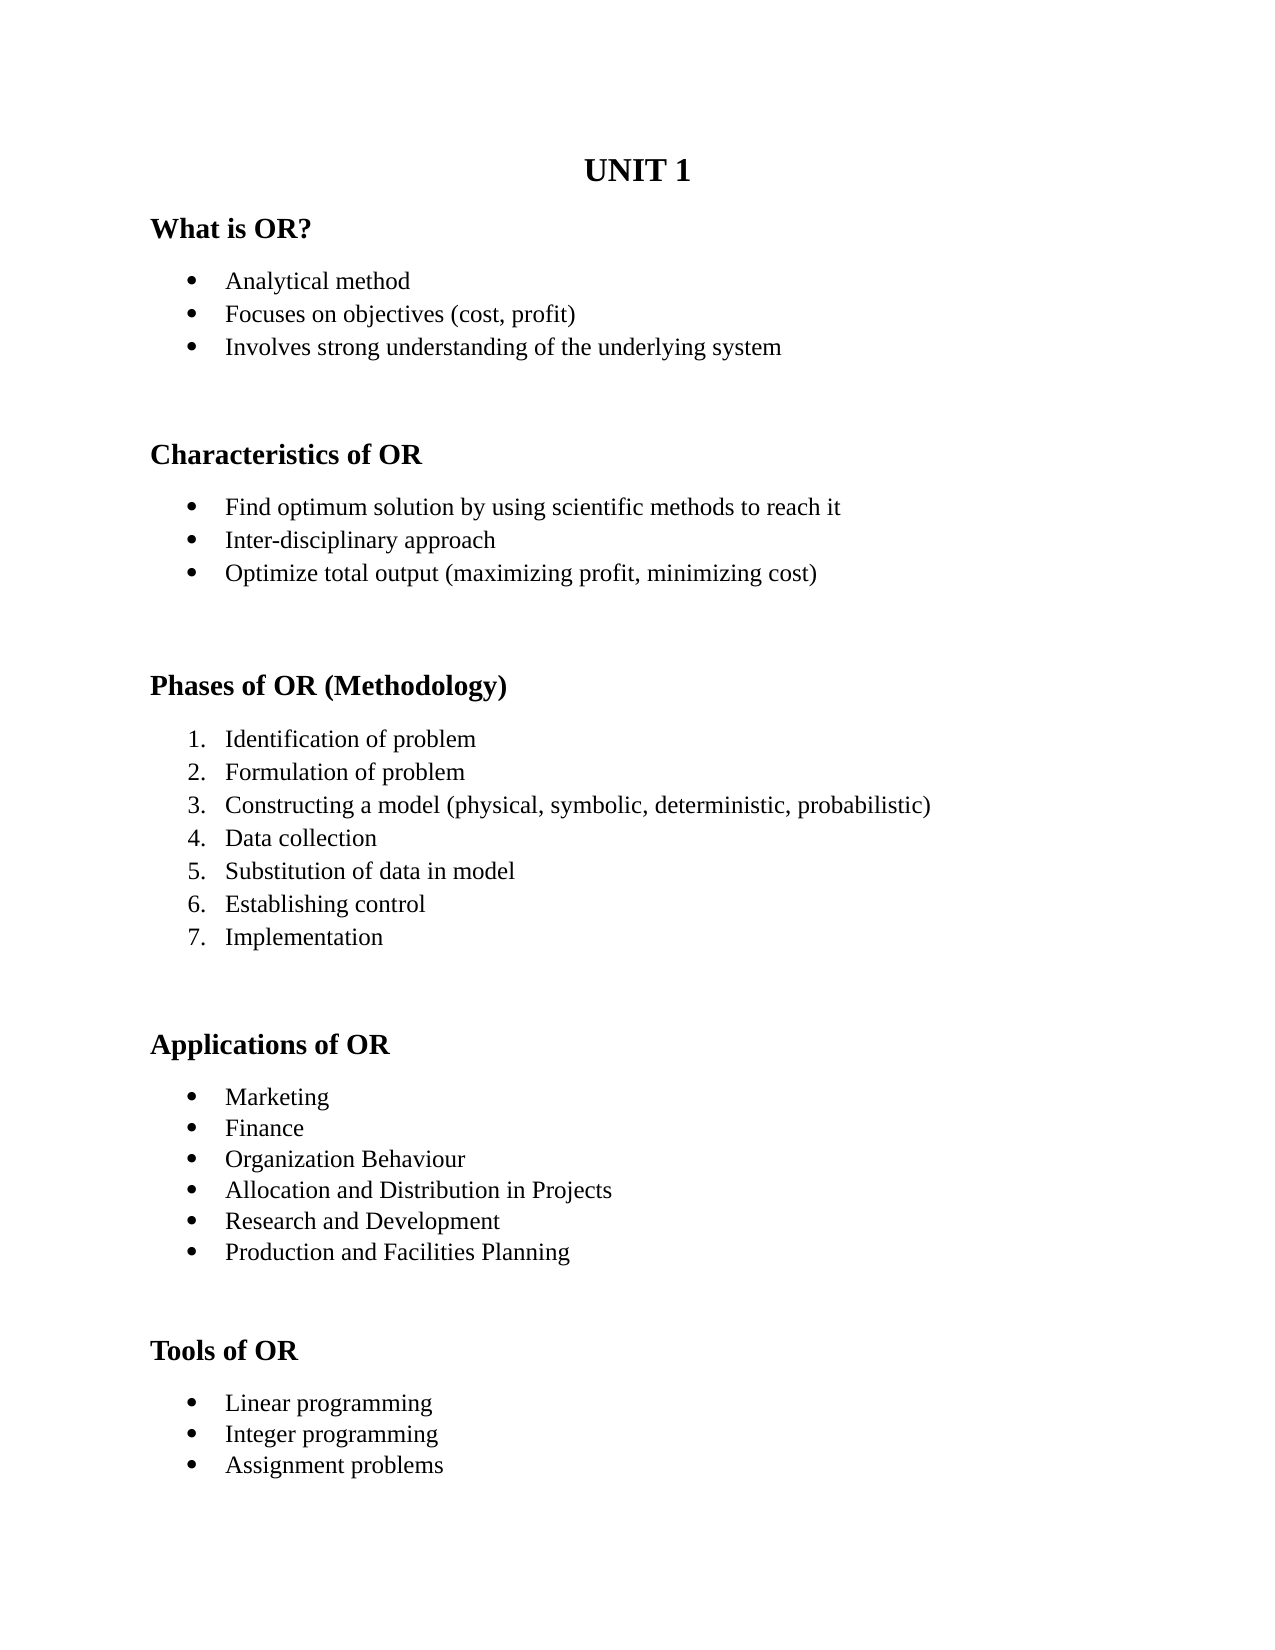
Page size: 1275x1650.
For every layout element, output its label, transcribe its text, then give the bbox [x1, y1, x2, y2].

list Implementation [187, 922, 1125, 951]
list Identification of problem [187, 724, 1125, 752]
list Data collection [187, 823, 1125, 852]
list Integer programming [187, 1419, 1125, 1448]
list Formulation of problem [187, 757, 1125, 786]
list Establishing control [187, 889, 1125, 918]
list Involves strong understanding of the underlying system [187, 332, 1125, 361]
text Tools of OR [150, 1333, 1125, 1366]
list Substitution of data in model [187, 856, 1125, 884]
list Assignment problems [187, 1450, 1125, 1479]
text UNIT 1 [150, 150, 1125, 188]
list Production and Facilities Planning [187, 1237, 1125, 1266]
list Constructing a model (physical, symbolic, deterministic, probabilistic) [187, 790, 1125, 818]
list Analytical method [187, 266, 1125, 295]
list Marketing [187, 1082, 1125, 1111]
list Research and Development [187, 1206, 1125, 1235]
list Organization Behaviour [187, 1144, 1125, 1173]
text Applications of OR [150, 1027, 1125, 1060]
list Inter-disciplinary approach [187, 525, 1125, 554]
list Finance [187, 1113, 1125, 1142]
list Focuses on objectives (cost, profit) [187, 299, 1125, 328]
text What is OR? [150, 211, 1125, 244]
text Phases of OR (Methodology) [150, 668, 1125, 702]
list Linear programming [187, 1388, 1125, 1417]
list Allocation and Distribution in Projects [187, 1175, 1125, 1204]
list Find optimum solution by using scientific methods to reach it [187, 492, 1125, 521]
list Optimize total output (maximizing profit, minimizing cost) [187, 558, 1125, 587]
text Characteristics of OR [150, 437, 1125, 470]
